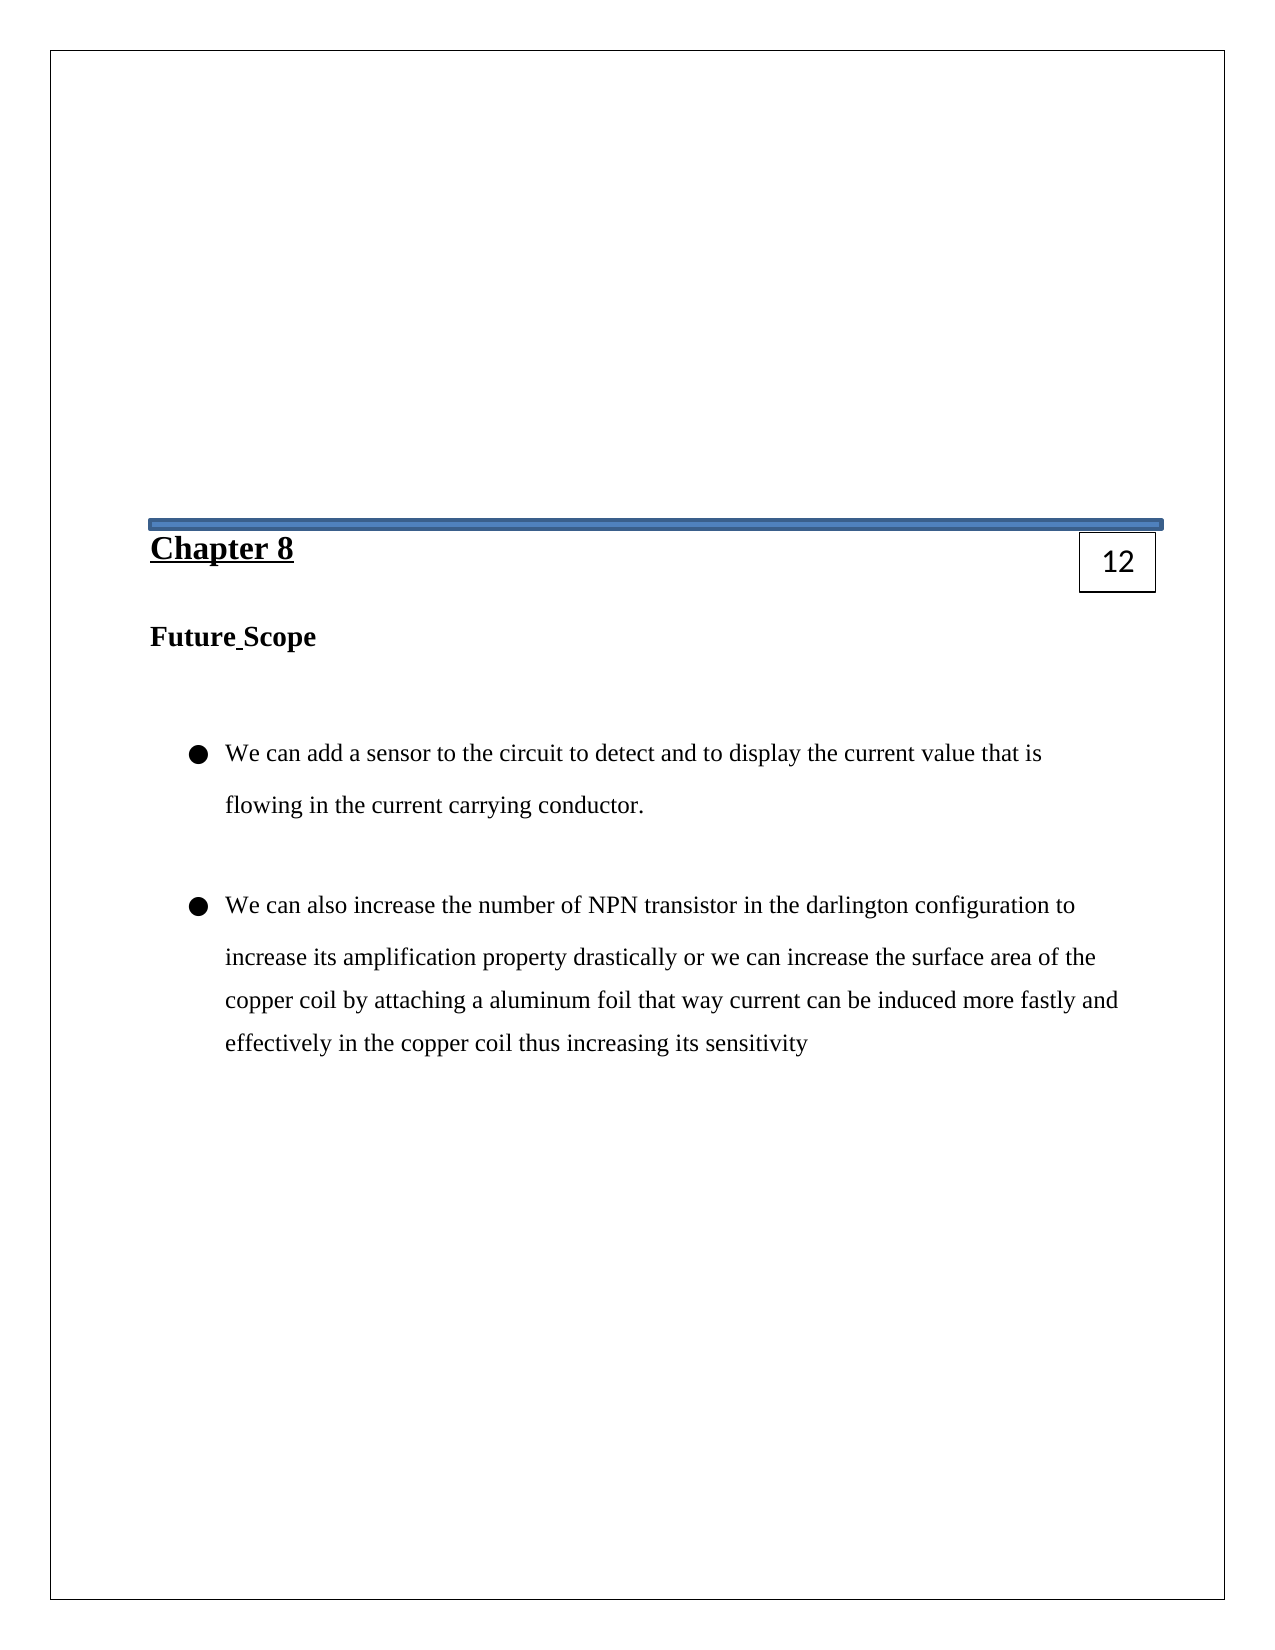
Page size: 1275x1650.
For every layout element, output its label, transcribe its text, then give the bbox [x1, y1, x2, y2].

title Chapter 8 [150, 531, 1125, 566]
list We can add a sensor to the circuit to detect and to display the current value that is flowing in the current carrying conductor. [187, 725, 1125, 819]
list We can also increase the number of NPN transistor in the darlington configuration to increase its amplification property drastically or we can increase the surface area of the copper coil by attaching a aluminum foil that way current can be induced more fastly and effectively in the copper coil thus increasing its sensitivity [187, 877, 1125, 1057]
text Future Scope [150, 619, 1125, 653]
